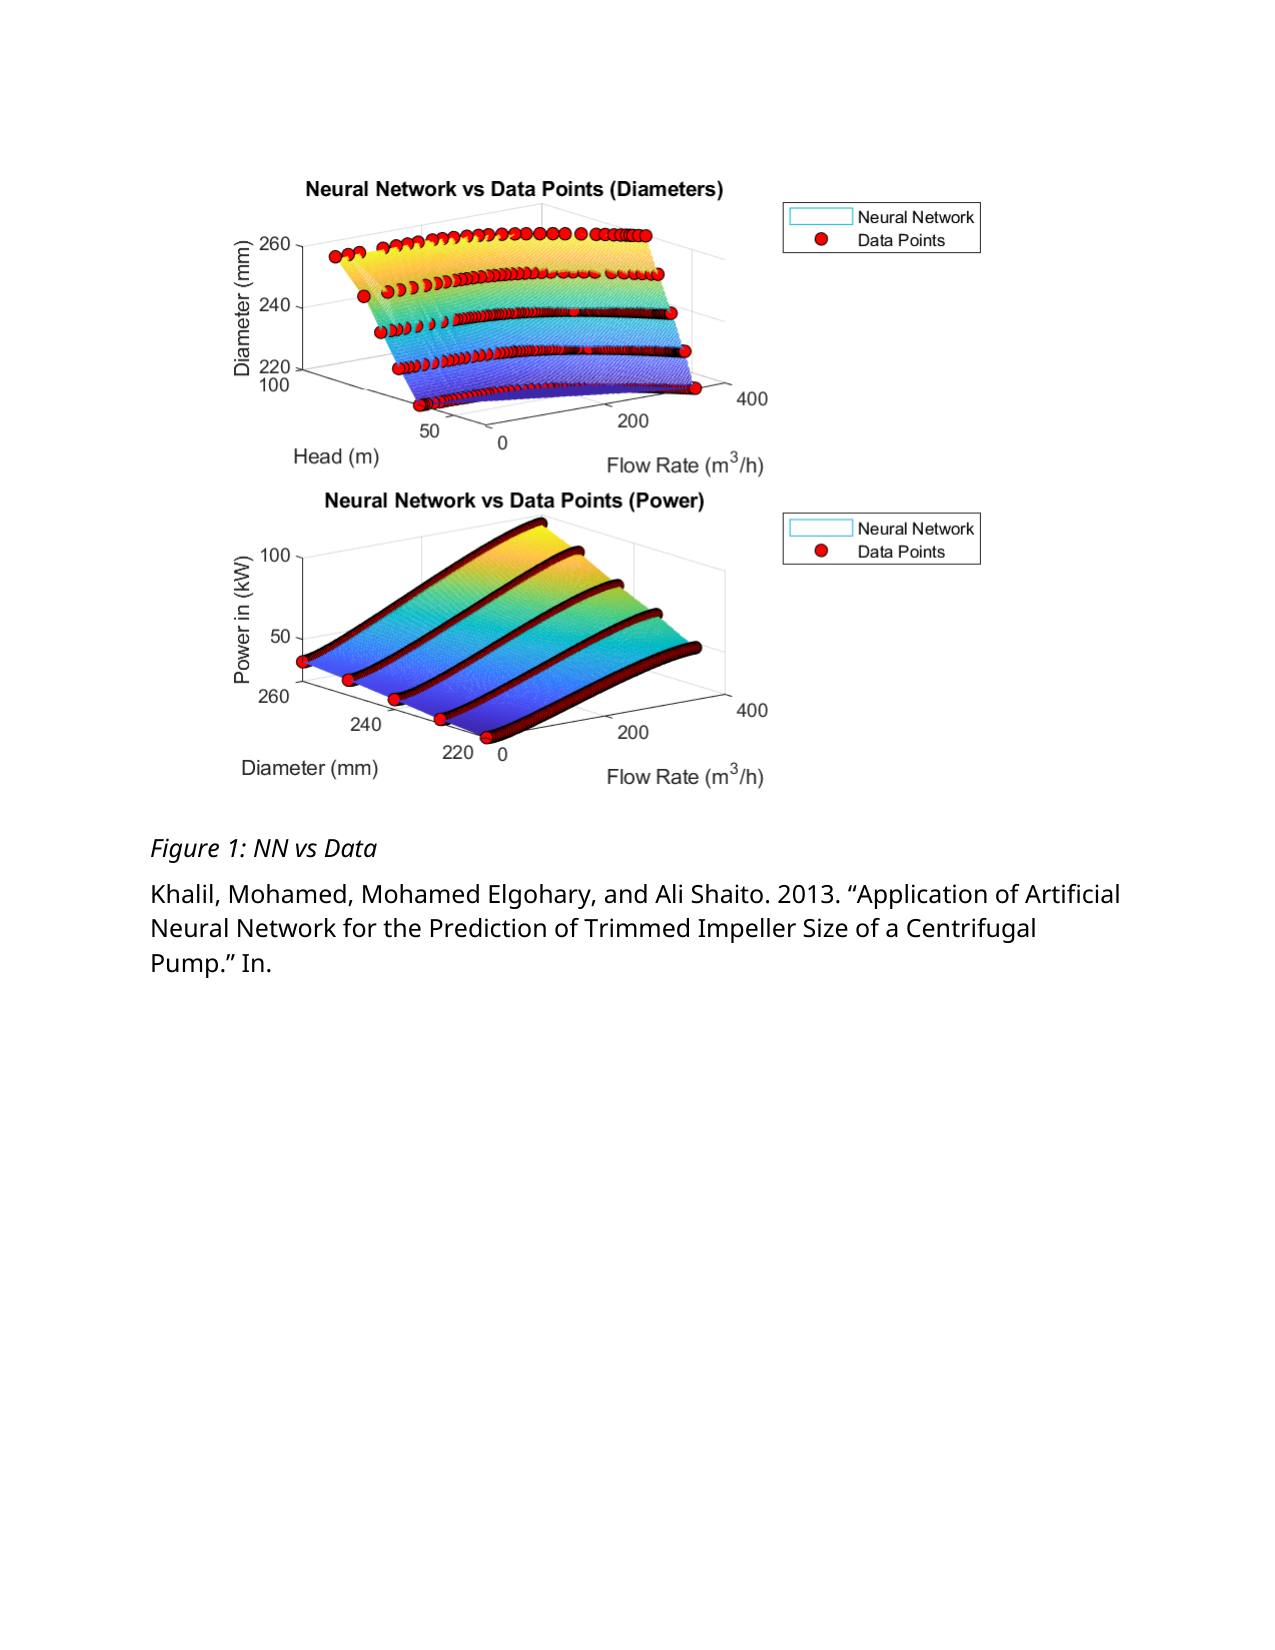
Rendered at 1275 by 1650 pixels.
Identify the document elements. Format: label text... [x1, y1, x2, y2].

text Khalil, Mohamed, Mohamed Elgohary, and Ali Shaito. 2013. “Application of Artificial Neural Network for the Prediction of Trimmed Impeller Size of a Centrifugal Pump.” In. [150, 877, 1125, 979]
table_header Figure 1: NN vs Data [139, 150, 1114, 877]
picture [188, 153, 1064, 810]
